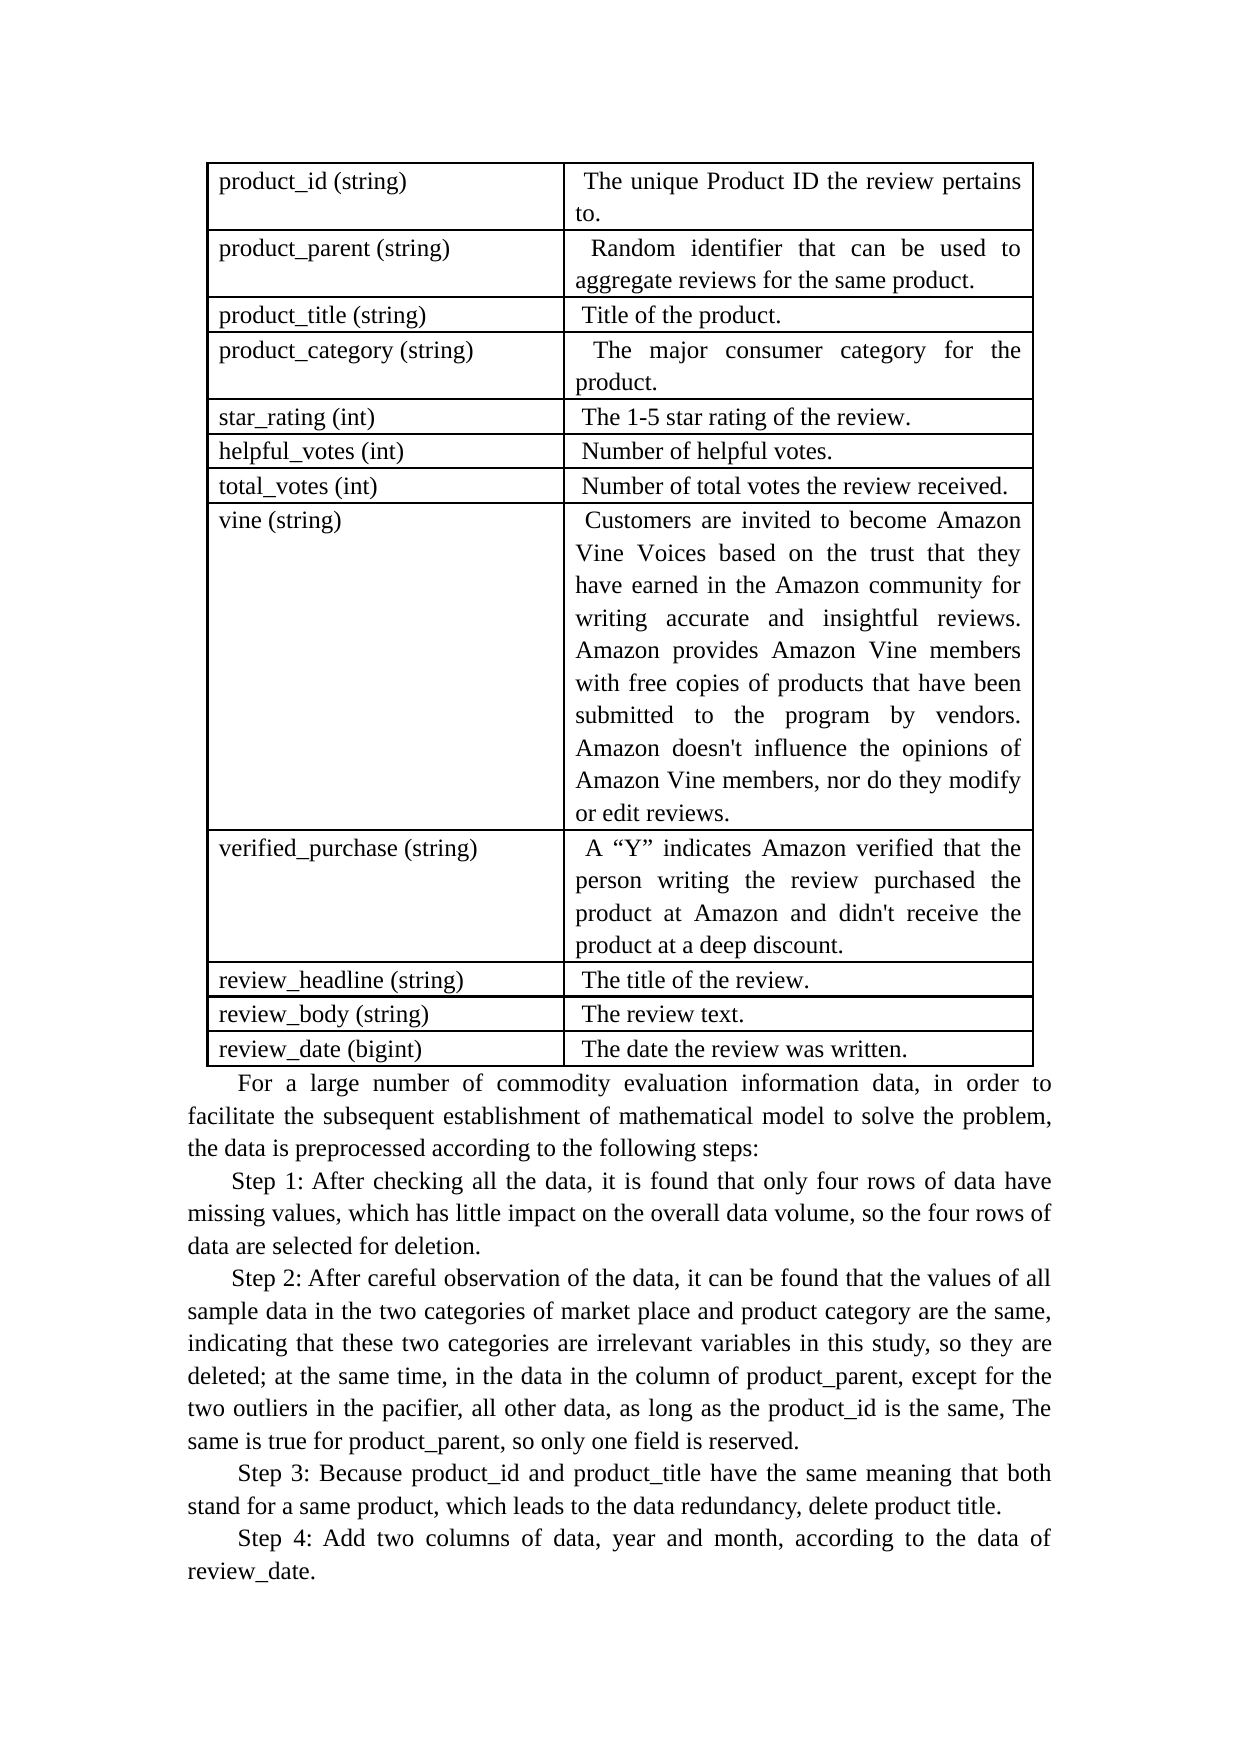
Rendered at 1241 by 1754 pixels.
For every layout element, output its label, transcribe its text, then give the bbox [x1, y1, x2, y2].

table_cell review_headline (string) [209, 963, 563, 995]
table_cell A “Y” indicates Amazon verified that the person writing the review purchased the product at Amazon and didn't receive the product at a deep discount. [565, 831, 1032, 961]
text Step 1: After checking all the data, it is found that only four rows of data have missing values, which has little impact on the overall data volume, so the four rows of data are selected for deletion. [187, 1164, 1053, 1262]
table_cell The date the review was written. [565, 1032, 1032, 1064]
table_cell Customers are invited to become Amazon Vine Voices based on the trust that they have earned in the Amazon community for writing accurate and insightful reviews. Amazon provides Amazon Vine members with free copies of products that have been submitted to the program by vendors. Amazon doesn't influence the opinions of Amazon Vine members, nor do they modify or edit reviews. [565, 504, 1032, 829]
table_cell The 1-5 star rating of the review. [565, 400, 1032, 432]
table_cell helpful_votes (int) [209, 435, 563, 467]
table_cell product_parent (string) [209, 231, 563, 296]
table_cell star_rating (int) [209, 400, 563, 432]
table_cell product_category (string) [209, 333, 563, 398]
text Step 2: After careful observation of the data, it can be found that the values of all sample data in the two categories of market place and product category are the same, indicating that these two categories are irrelevant variables in this study, so they are deleted; at the same time, in the data in the column of product_parent, except for the two outliers in the pacifier, all other data, as long as the product_id is the same, The same is true for product_parent, so only one field is reserved. [187, 1262, 1053, 1457]
table_cell total_votes (int) [209, 469, 563, 502]
table_cell vine (string) [209, 504, 563, 829]
table_cell Number of helpful votes. [565, 435, 1032, 467]
table_cell review_body (string) [209, 998, 563, 1030]
text For a large number of commodity evaluation information data, in order to facilitate the subsequent establishment of mathematical model to solve the problem, the data is preprocessed according to the following steps: [187, 1067, 1053, 1164]
table_cell product_title (string) [209, 298, 563, 331]
table_cell Title of the product. [565, 298, 1032, 331]
table_cell The unique Product ID the review pertains to. [565, 164, 1032, 229]
table_cell review_date (bigint) [209, 1032, 563, 1064]
table_cell The title of the review. [565, 963, 1032, 995]
table_cell The review text. [565, 998, 1032, 1030]
table_cell verified_purchase (string) [209, 831, 563, 961]
text Step 4: Add two columns of data, year and month, according to the data of review_date. [187, 1522, 1053, 1587]
table_cell Random identifier that can be used to aggregate reviews for the same product. [565, 231, 1032, 296]
text Step 3: Because product_id and product_title have the same meaning that both stand for a same product, which leads to the data redundancy, delete product title. [187, 1457, 1053, 1522]
table_cell The major consumer category for the product. [565, 333, 1032, 398]
table_cell product_id (string) [209, 164, 563, 229]
table_cell Number of total votes the review received. [565, 469, 1032, 502]
